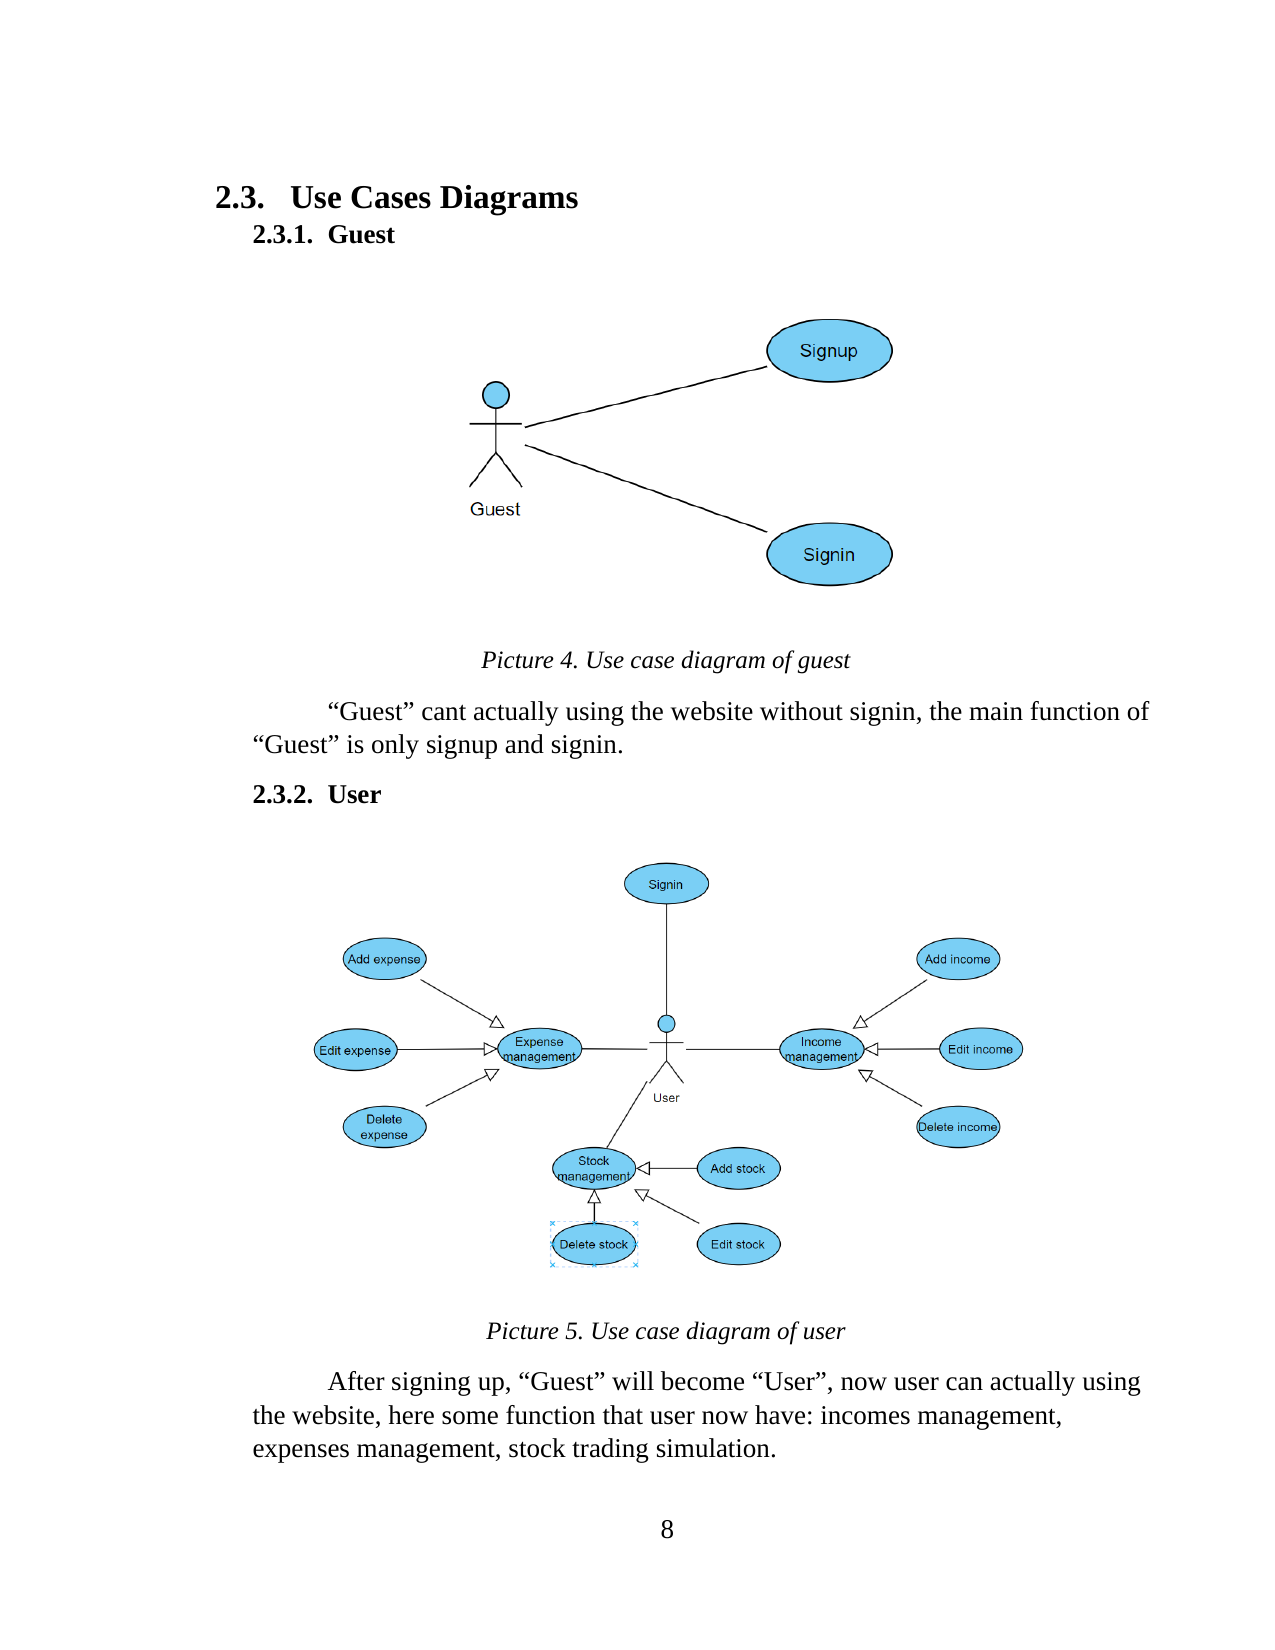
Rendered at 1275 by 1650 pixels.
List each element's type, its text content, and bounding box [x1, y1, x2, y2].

picture [262, 828, 1072, 1297]
list Guest [252, 218, 1157, 250]
list Use Cases Diagrams [215, 177, 1157, 216]
text Picture 5. Use case diagram of user [177, 1316, 1157, 1344]
text Picture 4. Use case diagram of guest [177, 645, 1157, 674]
text After signing up, “Guest” will become “User”, now user can actually using the website, here some function that user now have: incomes management, expenses management, stock trading simulation. [252, 1365, 1157, 1464]
list User [252, 778, 1157, 809]
picture [386, 268, 948, 626]
text “Guest” cant actually using the website without signin, the main function of “Guest” is only signup and signin. [252, 694, 1157, 759]
